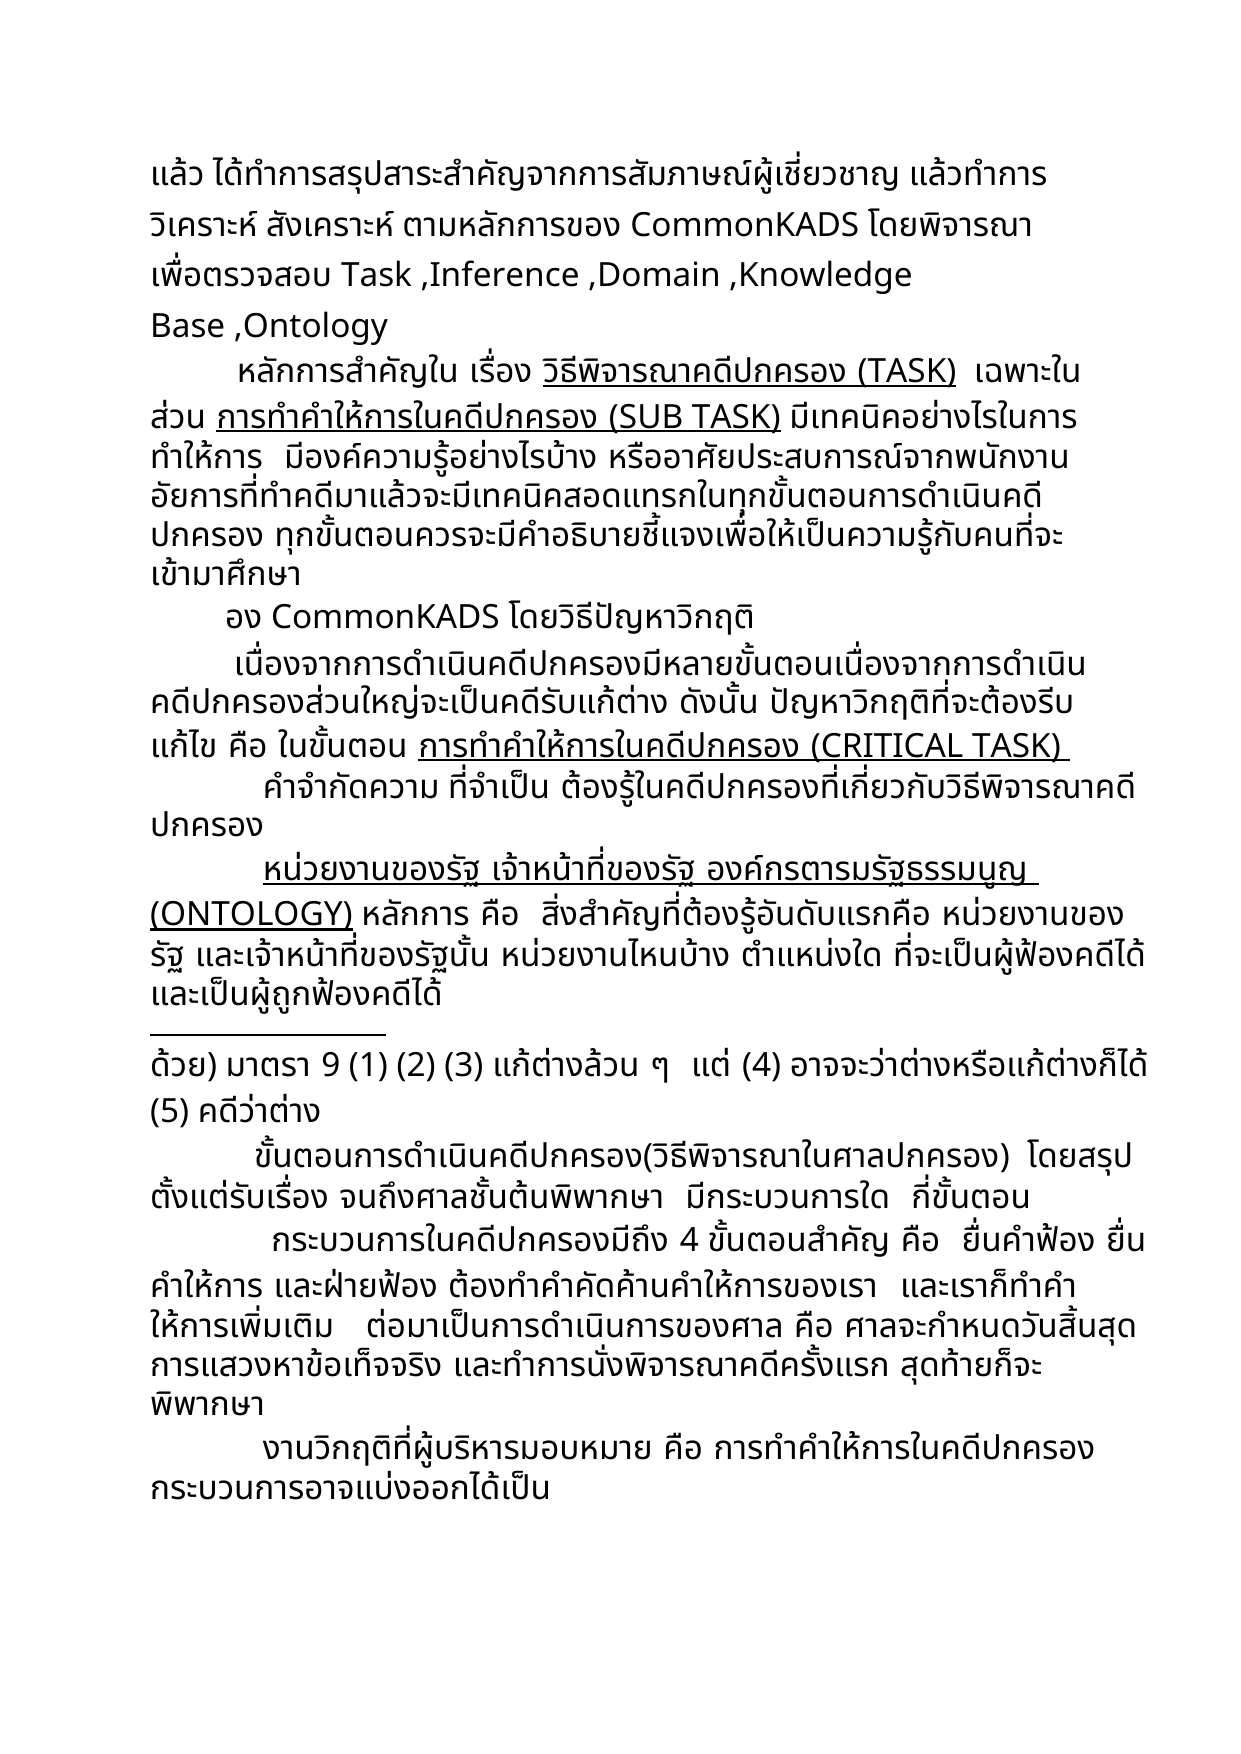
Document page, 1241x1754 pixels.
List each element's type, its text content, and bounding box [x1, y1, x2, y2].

text อง CommonKADS โดยวิธีปัญหาวิกฤติ [150, 593, 1090, 644]
text เนื่องจากการดำเนินคดีปกครองมีหลายขั้นตอนเนื่องจากการดำเนินคดีปกครองส่วนใหญ่จะเป็นคดีรับแก้ต่าง ดังนั้น ปัญหาวิกฤติที่จะต้องรีบแก้ไข คือ ในขั้นตอน การทำคำให้การในคดีปกครอง (CRITICAL TASK) [150, 644, 1090, 767]
text “ สำนักงานคดีปกครองควรจะเป็นแหล่งความรู้ด้านกฎหมายปกครองทุกประเภท และมีผู้เชี่ยวชาญเฉพาะด้านในการดำเนินคดีปกครอง ” หลังจากนั้นได้เตรียมวาระการสัมภาษณ์ และทำการผู้เชี่ยวชาญแล้ว ได้ทำการสรุปสาระสำคัญจากการสัมภาษณ์ผู้เชี่ยวชาญ แล้วทำการวิเคราะห์ สังเคราะห์ ตามหลักการของ CommonKADS โดยพิจารณา เพื่อตรวจสอบ Task ,Inference ,Domain ,Knowledge Base ,Ontology [150, 150, 1090, 347]
text คำจำกัดความ ที่จำเป็น ต้องรู้ในคดีปกครองที่เกี่ยวกับวิธีพิจารณาคดีปกครอง หน่วยงานของรัฐ เจ้าหน้าที่ของรัฐ องค์กรตารมรัฐธรรมนูญ (ONTOLOGY) หลักการ คือ สิ่งสำคัญที่ต้องรู้อันดับแรกคือ หน่วยงานของรัฐ และเจ้าหน้าที่ของรัฐนั้น หน่วยงานไหนบ้าง ตำแหน่งใด ที่จะเป็นผู้ฟ้องคดีได้และเป็นผู้ถูกฟ้องคดีได้ [150, 767, 1154, 1013]
text หลักการสำคัญใน เรื่อง วิธีพิจารณาคดีปกครอง (TASK) เฉพาะในส่วน การทำคำให้การในคดีปกครอง (SUB TASK) มีเทคนิคอย่างไรในการทำให้การ มีองค์ความรู้อย่างไรบ้าง หรืออาศัยประสบการณ์จากพนักงานอัยการที่ทำคดีมาแล้วจะมีเทคนิคสอดแทรกในทุกขั้นตอนการดำเนินคดีปกครอง ทุกขั้นตอนควรจะมีคำอธิบายชี้แจงเพื่อให้เป็นความรู้กับคนที่จะเข้ามาศึกษา [150, 347, 1090, 593]
